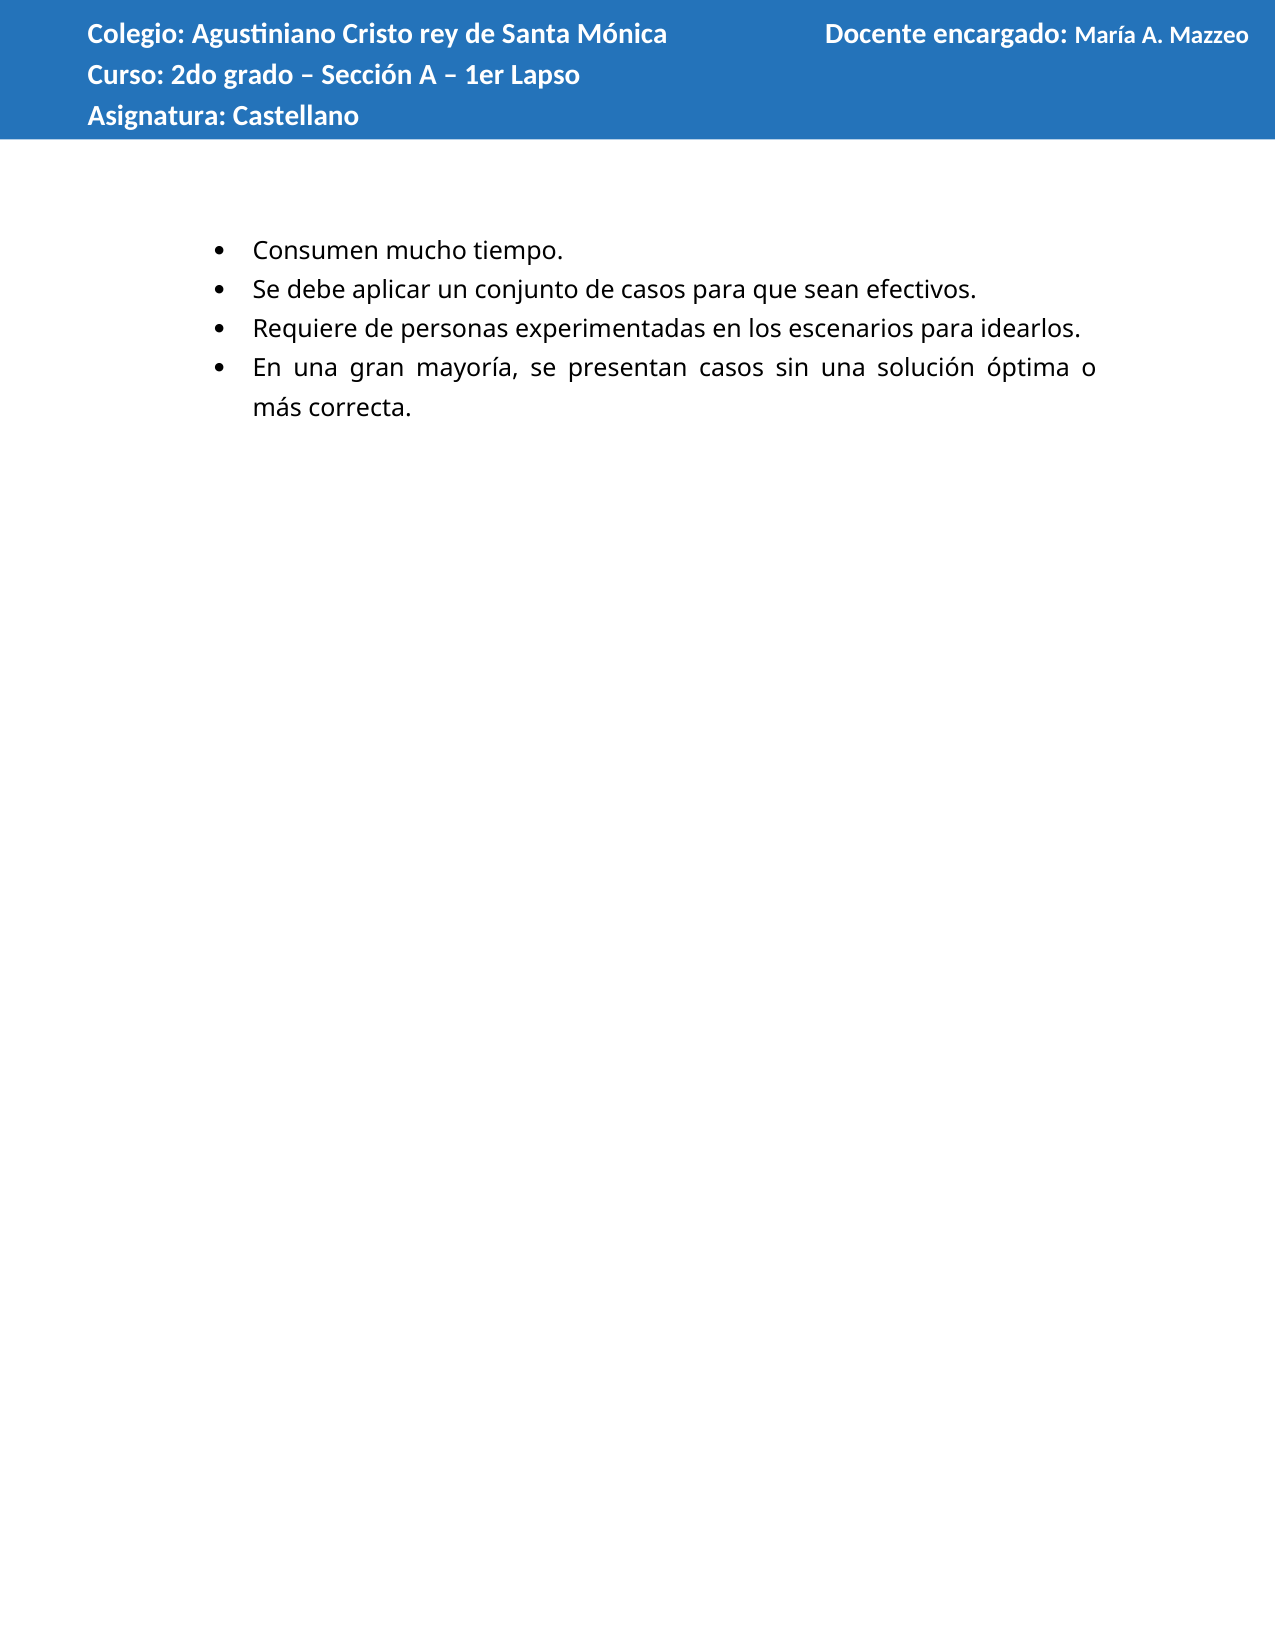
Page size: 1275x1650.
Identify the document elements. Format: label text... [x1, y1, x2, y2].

list En una gran mayoría, se presentan casos sin una solución óptima o más correcta. [215, 350, 1098, 423]
list Se debe aplicar un conjunto de casos para que sean efectivos. [215, 272, 1098, 306]
list Consumen mucho tiempo. [215, 233, 1098, 267]
list Requiere de personas experimentadas en los escenarios para idearlos. [215, 311, 1098, 345]
